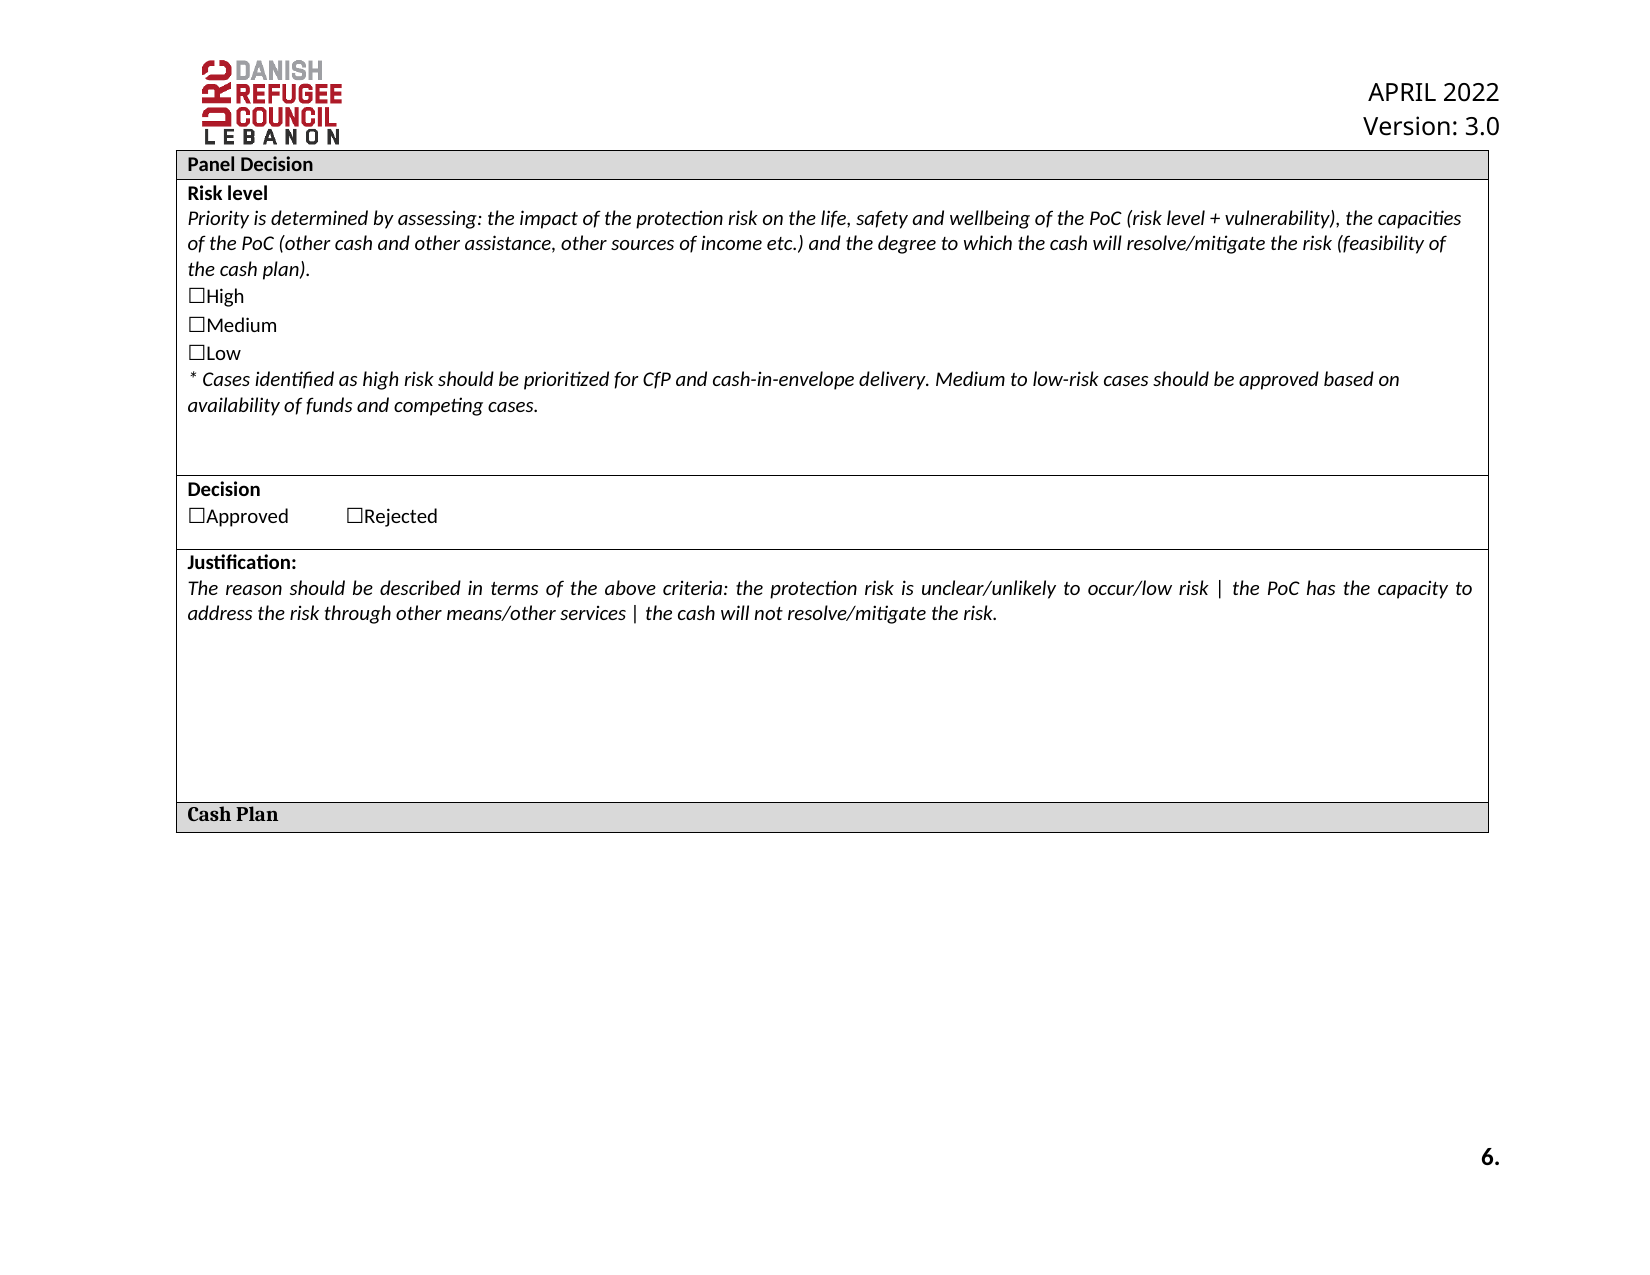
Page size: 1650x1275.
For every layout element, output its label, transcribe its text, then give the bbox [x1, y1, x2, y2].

picture [202, 60, 342, 146]
table_cell Risk level Priority is determined by assessing: the impact of the protection risk on the life, safety and wellbeing of the PoC (risk level + vulnerability), the capacities of the PoC (other cash and other assistance, other sources of income etc.) and the degree to which the cash will resolve/mitigate the risk (feasibility of the cash plan). High Medium Low * Cases identified as high risk should be prioritized for CfP and cash-in-envelope delivery. Medium to low-risk cases should be approved based on availability of funds and competing cases. [177, 180, 1488, 475]
table_cell Justification: The reason should be described in terms of the above criteria: the protection risk is unclear/unlikely to occur/low risk | the PoC has the capacity to address the risk through other means/other services | the cash will not resolve/mitigate the risk. [177, 550, 1488, 802]
table_cell Decision Approved Rejected [177, 476, 1488, 548]
table_cell Panel Decision [177, 151, 1488, 179]
table_cell Cash Plan [177, 803, 1488, 832]
